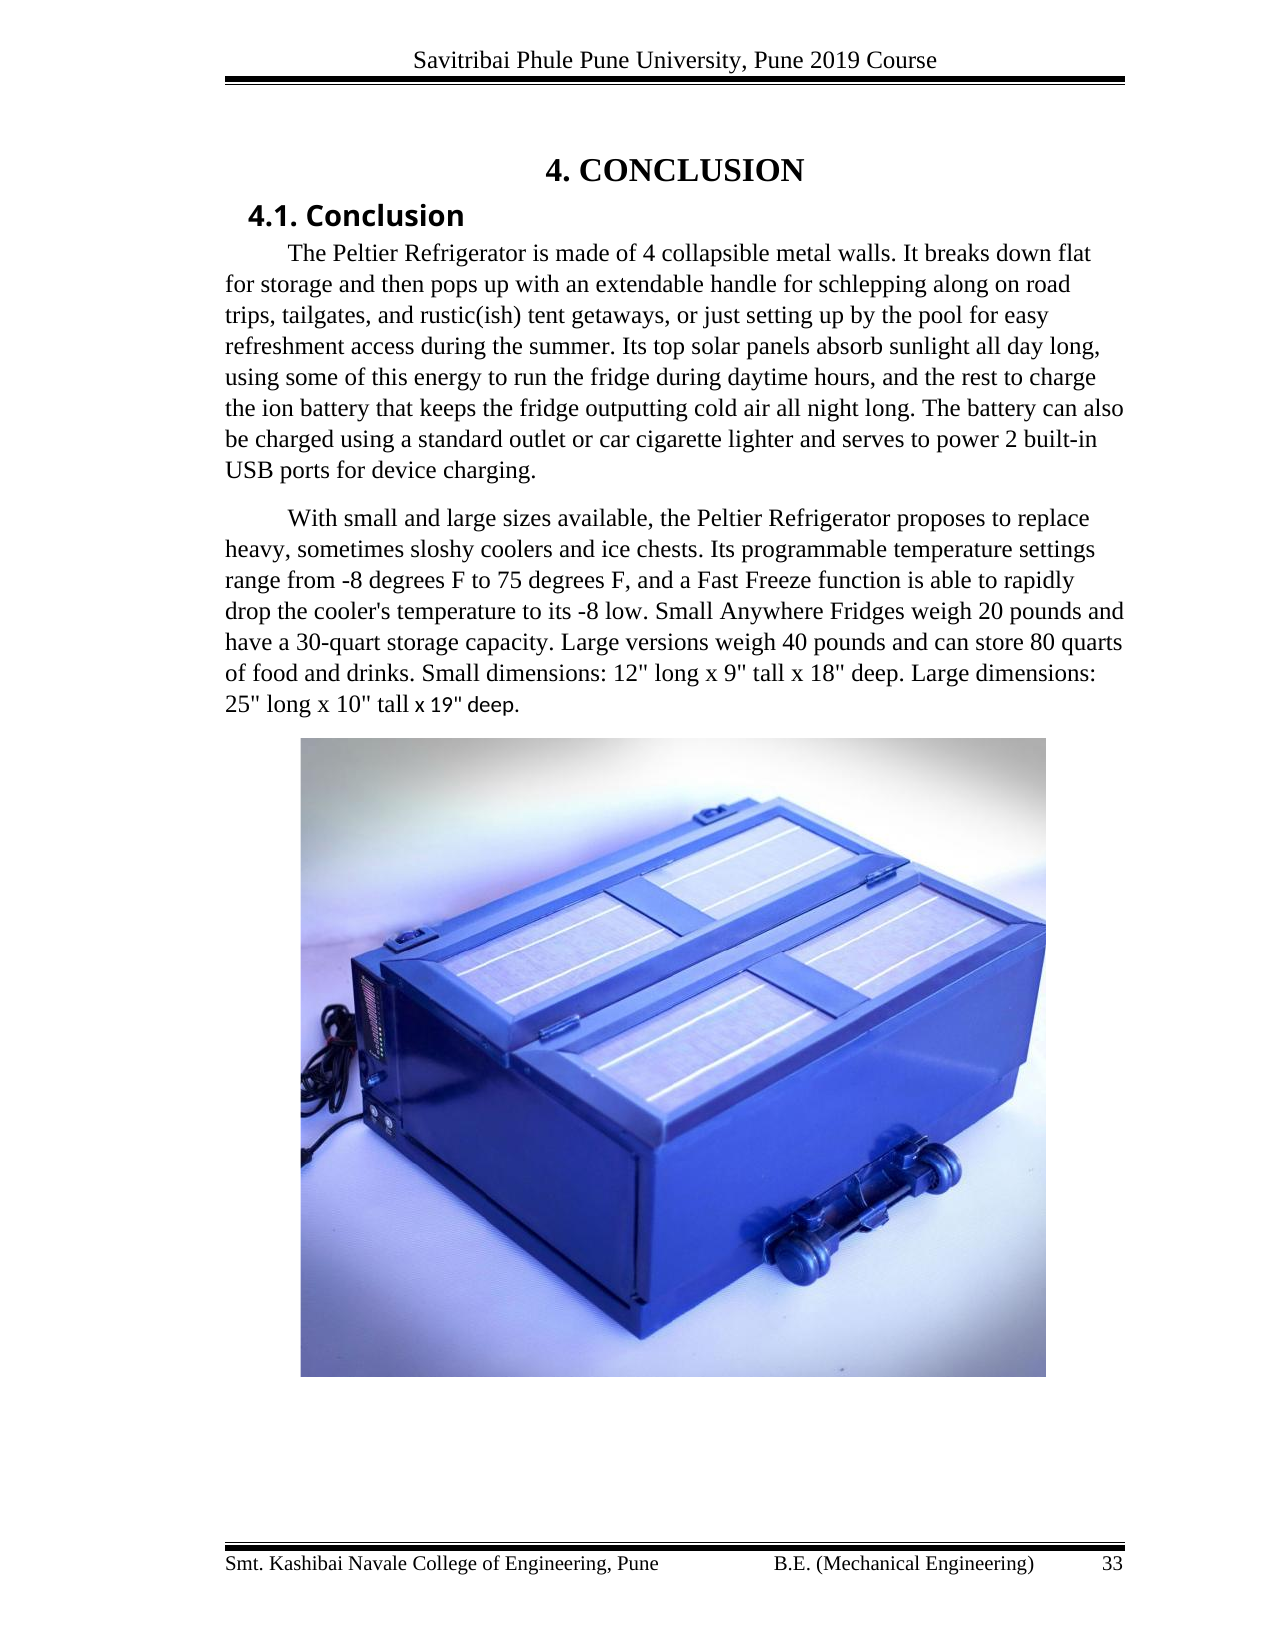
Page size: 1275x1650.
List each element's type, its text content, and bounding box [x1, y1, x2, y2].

text With small and large sizes available, the Peltier Refrigerator proposes to replace heavy, sometimes sloshy coolers and ice chests. Its programmable temperature settings range from -8 degrees F to 75 degrees F, and a Fast Freeze function is able to rapidly drop the cooler's temperature to its -8 low. Small Anywhere Fridges weigh 20 pounds and have a 30-quart storage capacity. Large versions weigh 40 pounds and can store 80 quarts of food and drinks. Small dimensions: 12" long x 9" tall x 18" deep. Large dimensions: 25" long x 10" tall x 19" deep. [225, 503, 1125, 719]
subtitle 4.1. Conclusion [225, 196, 1125, 235]
picture [300, 738, 1046, 1377]
text The Peltier Refrigerator is made of 4 collapsible metal walls. It breaks down flat for storage and then pops up with an extendable handle for schlepping along on road trips, tailgates, and rustic(ish) tent getaways, or just setting up by the pool for easy refreshment access during the summer. Its top solar panels absorb sunlight all day long, using some of this energy to run the fridge during daytime hours, and the rest to charge the ion battery that keeps the fridge outputting cold air all night long. The battery can also be charged using a standard outlet or car cigarette lighter and serves to power 2 built-in USB ports for device charging. [225, 238, 1125, 484]
subtitle 4. CONCLUSION [225, 150, 1125, 188]
